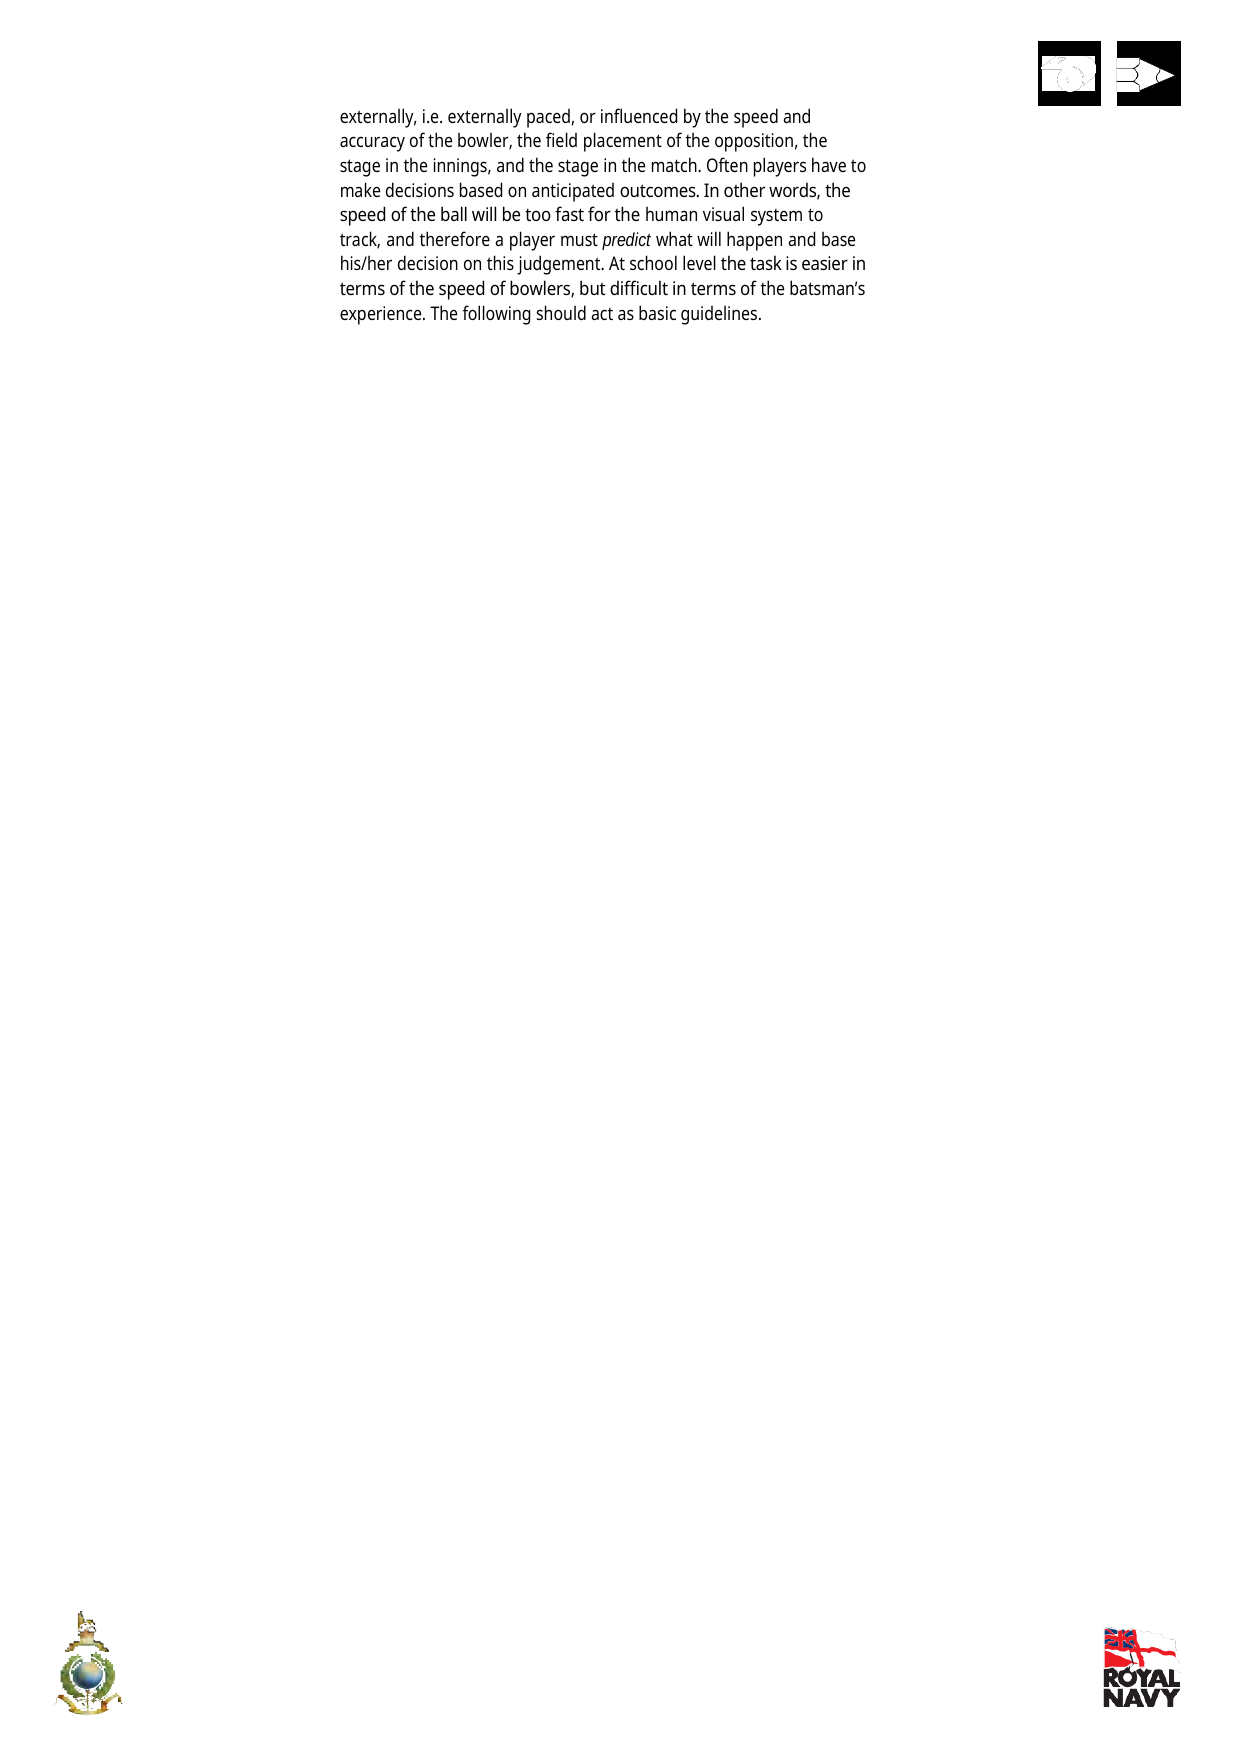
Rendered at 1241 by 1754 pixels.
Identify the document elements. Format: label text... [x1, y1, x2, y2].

picture [1116, 57, 1140, 92]
picture [1093, 1626, 1181, 1707]
picture [52, 1608, 123, 1715]
picture [1041, 56, 1096, 92]
